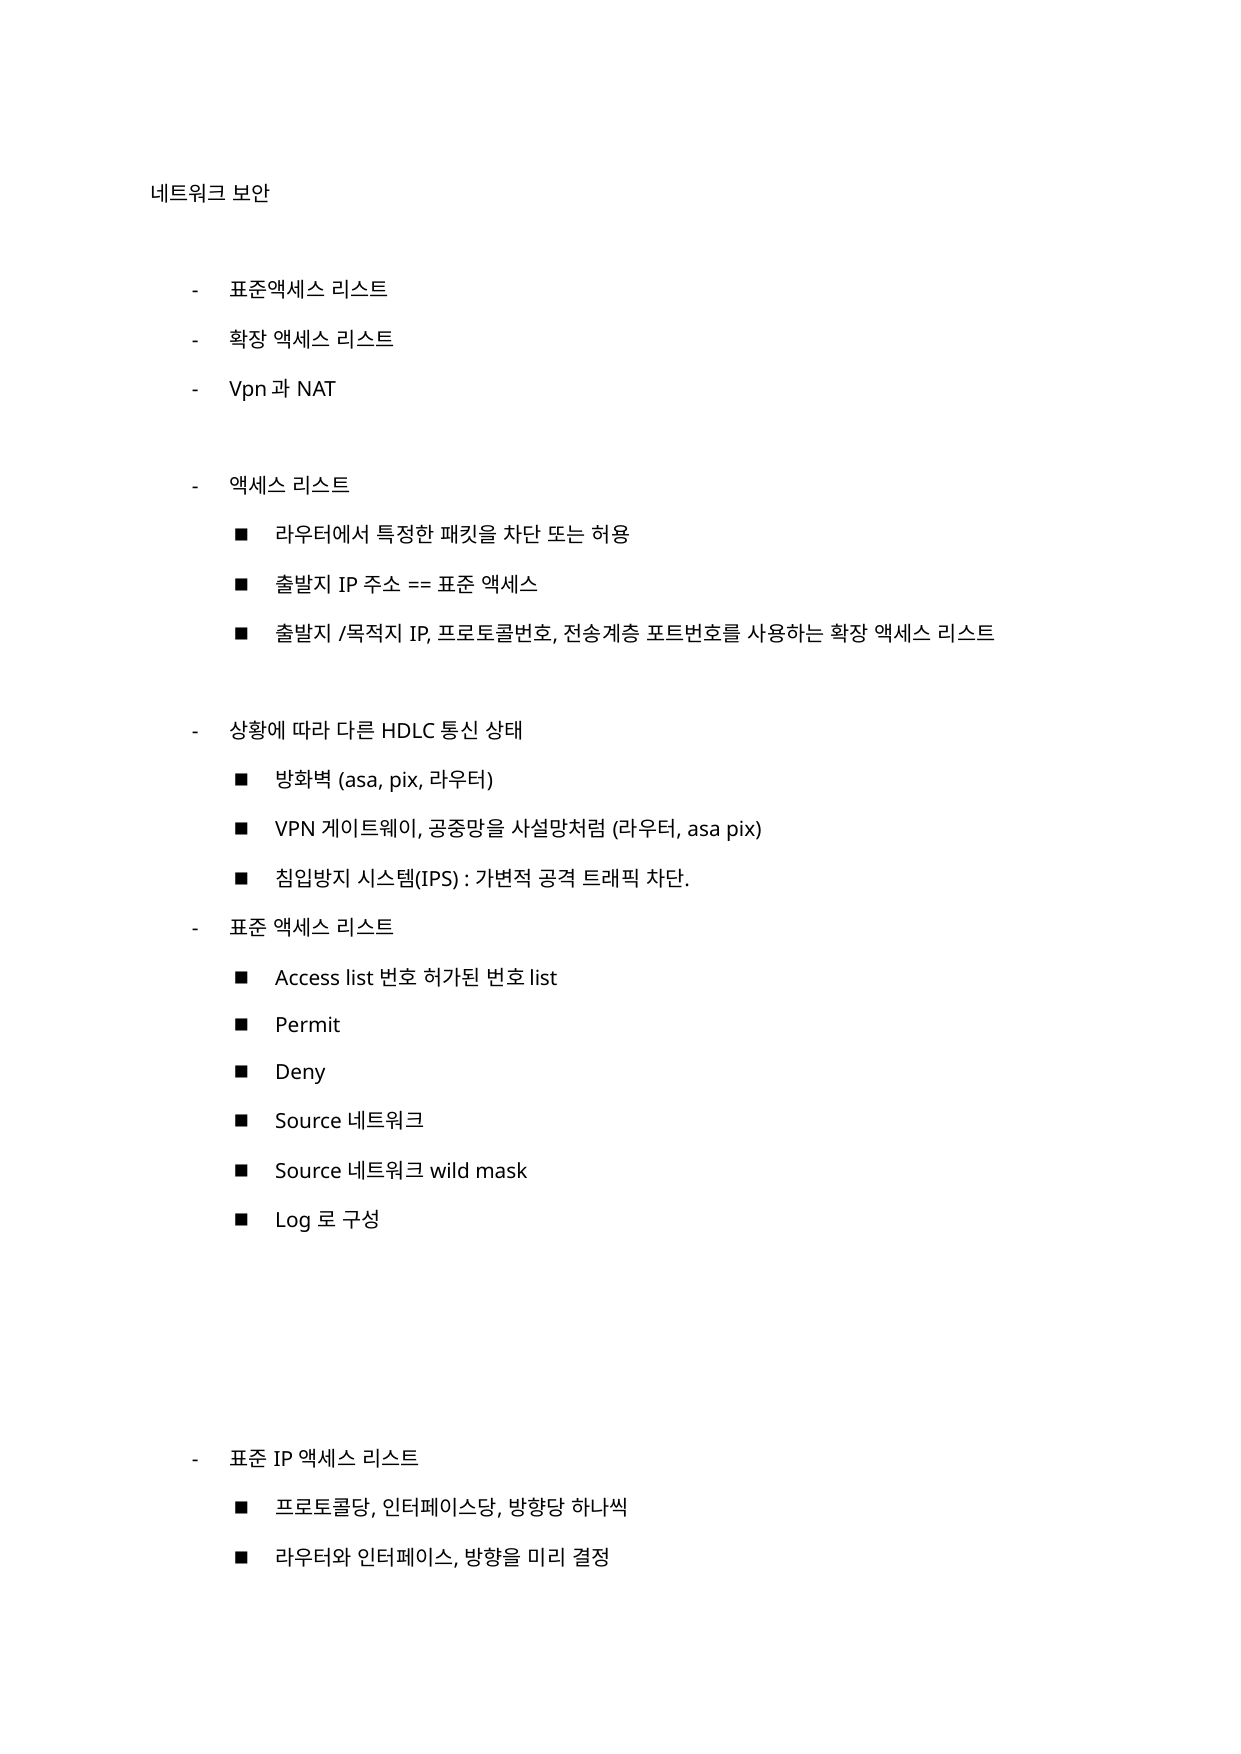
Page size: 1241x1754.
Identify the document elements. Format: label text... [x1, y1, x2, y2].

list 액세스 리스트 [192, 469, 1090, 499]
list Source 네트워크 wild mask [233, 1154, 1090, 1184]
list VPN 게이트웨이, 공중망을 사설망처럼 (라우터, asa pix) [233, 813, 1090, 843]
list 방화벽 (asa, pix, 라우터) [233, 763, 1090, 793]
list 침입방지 시스템(IPS) : 가변적 공격 트래픽 차단. [233, 862, 1090, 892]
list Source 네트워크 [233, 1105, 1090, 1135]
list Vpn과 NAT [192, 372, 1090, 403]
list 표준액세스 리스트 [192, 274, 1090, 304]
list 라우터에서 특정한 패킷을 차단 또는 허용 [233, 518, 1090, 549]
list 확장 액세스 리스트 [192, 323, 1090, 353]
text 네트워크 보안 [150, 177, 1090, 207]
list Permit [233, 1010, 1090, 1038]
list Deny [233, 1057, 1090, 1086]
list 라우터와 인터페이스, 방향을 미리 결정 [233, 1541, 1090, 1571]
list Log 로 구성 [233, 1203, 1090, 1234]
list 프로토콜당, 인터페이스당, 방향당 하나씩 [233, 1491, 1090, 1522]
list 상황에 따라 다른 HDLC 통신 상태 [192, 714, 1090, 744]
list 표준 액세스 리스트 [192, 911, 1090, 942]
list 출발지 /목적지 IP, 프로토콜번호, 전송계층 포트번호를 사용하는 확장 액세스 리스트 [233, 617, 1090, 647]
list 출발지 IP 주소 == 표준 액세스 [233, 568, 1090, 598]
list Access list 번호 허가된 번호list [233, 961, 1090, 991]
list 표준 IP 액세스 리스트 [192, 1442, 1090, 1472]
